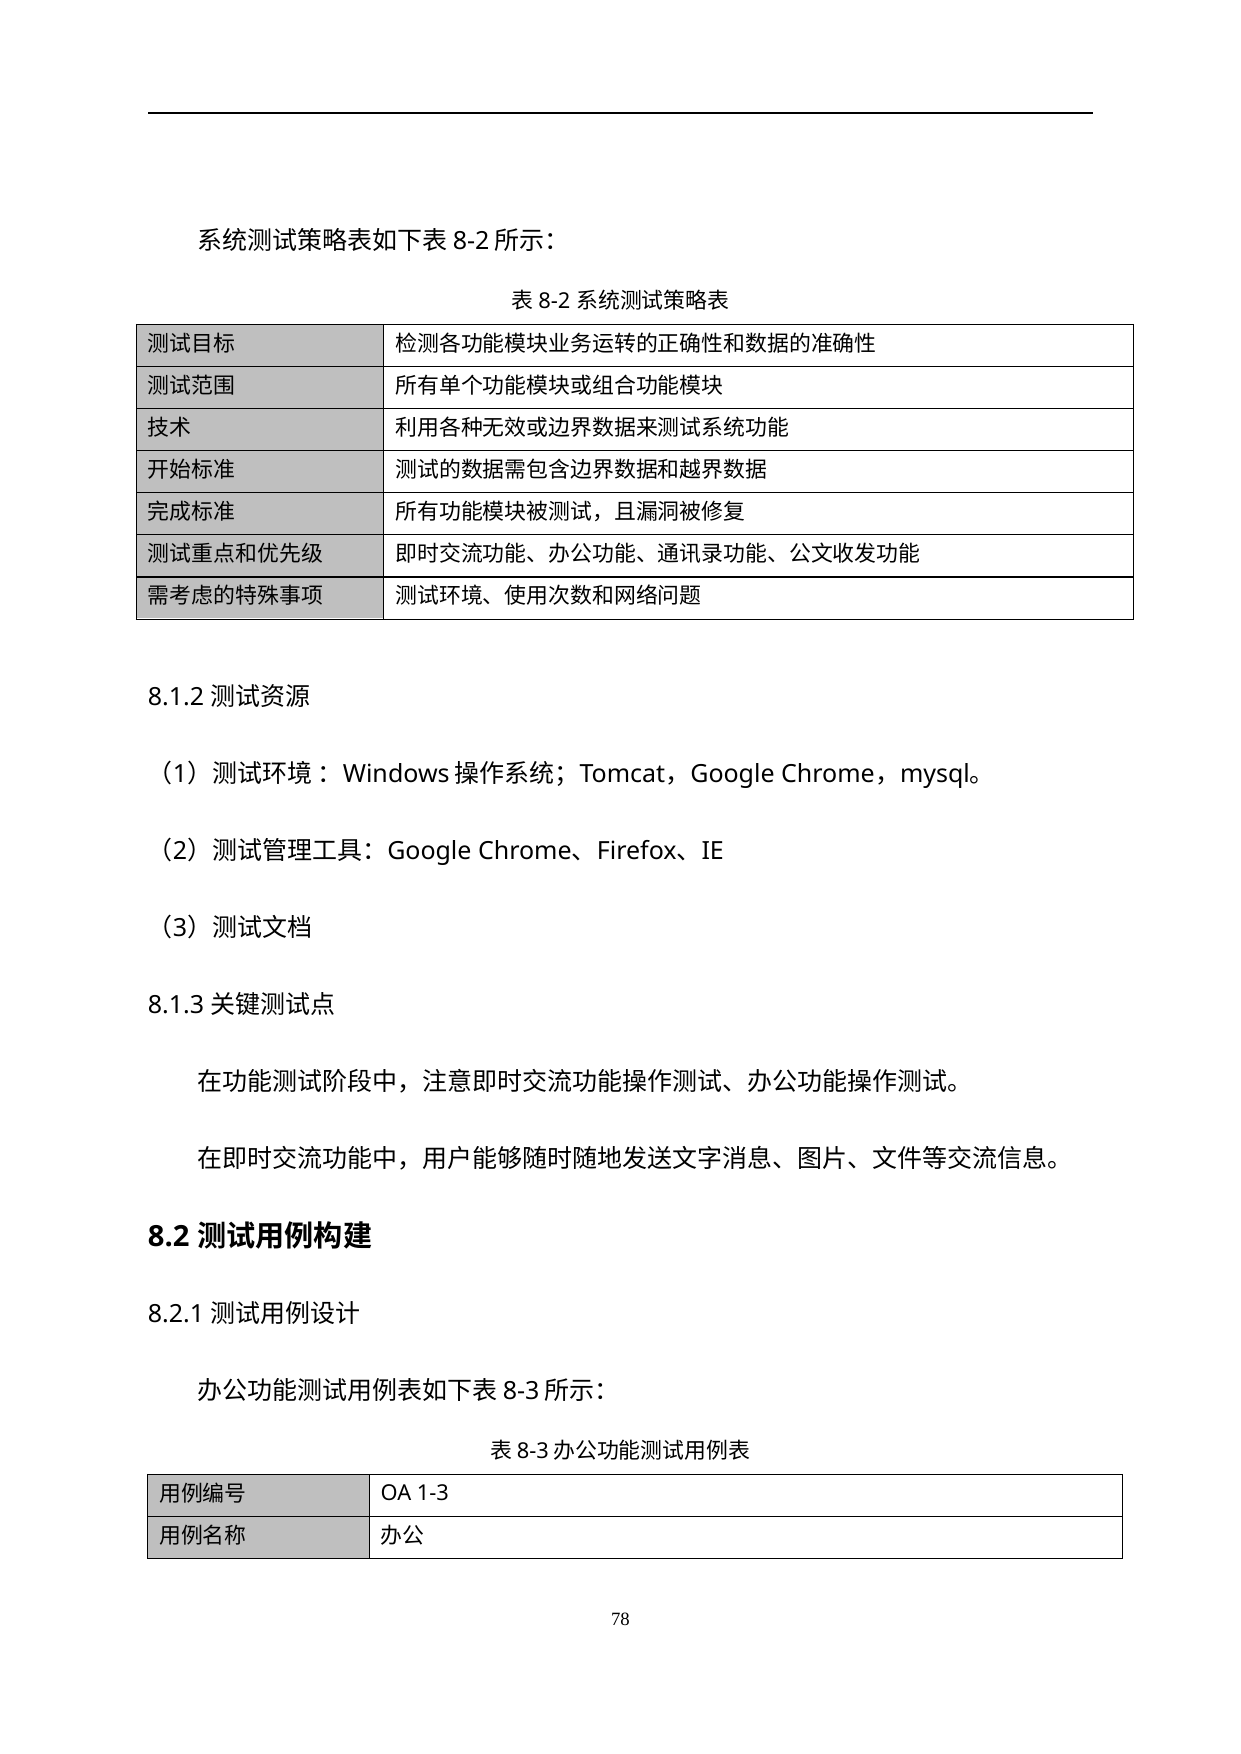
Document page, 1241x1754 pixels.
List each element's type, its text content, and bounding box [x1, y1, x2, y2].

table_cell 需考虑的特殊事项 [137, 578, 383, 618]
table_cell 测试环境、使用次数和网络问题 [384, 578, 1133, 618]
text 办公功能测试用例表如下表8-3所示： [148, 1355, 1093, 1423]
table_cell 测试重点和优先级 [137, 535, 383, 576]
table_cell 即时交流功能、办公功能、通讯录功能、公文收发功能 [384, 535, 1133, 576]
table_header 检测各功能模块业务运转的正确性和数据的准确性 [384, 325, 1133, 366]
table_cell 开始标准 [137, 451, 383, 492]
table_cell 办公 [370, 1517, 1122, 1558]
subtitle 8.2.1 测试用例设计 [148, 1278, 1093, 1346]
table_header 测试目标 [137, 325, 383, 366]
table_cell 用例名称 [148, 1517, 369, 1558]
subtitle 8.1.3 关键测试点 [148, 968, 1093, 1036]
text （1）测试环境 ：Windows操作系统；Tomcat，Google Chrome，mysql。 [148, 738, 1093, 806]
table_cell 测试的数据需包含边界数据和越界数据 [384, 451, 1133, 492]
table_cell 测试范围 [137, 367, 383, 408]
text 在功能测试阶段中，注意即时交流功能操作测试、办公功能操作测试。 [148, 1046, 1093, 1113]
table_cell 技术 [137, 409, 383, 450]
table_header 用例编号 [148, 1475, 369, 1516]
text 表8-3办公功能测试用例表 [148, 1432, 1093, 1466]
text 表 8-2 系统测试策略表 [148, 282, 1093, 316]
table_cell 所有单个功能模块或组合功能模块 [384, 367, 1133, 408]
subtitle 8.2 测试用例构建 [148, 1199, 1093, 1267]
text （3）测试文档 [148, 892, 1093, 959]
table_header OA 1-3 [370, 1475, 1122, 1516]
table_cell 利用各种无效或边界数据来测试系统功能 [384, 409, 1133, 450]
text （2）测试管理工具：Google Chrome、Firefox、IE [148, 814, 1093, 882]
table_cell 完成标准 [137, 493, 383, 534]
table_cell 所有功能模块被测试，且漏洞被修复 [384, 493, 1133, 534]
text 系统测试策略表如下表8-2所示： [148, 205, 1093, 273]
text 在即时交流功能中，用户能够随时随地发送文字消息、图片、文件等交流信息。 [148, 1122, 1093, 1190]
subtitle 8.1.2 测试资源 [148, 661, 1093, 728]
